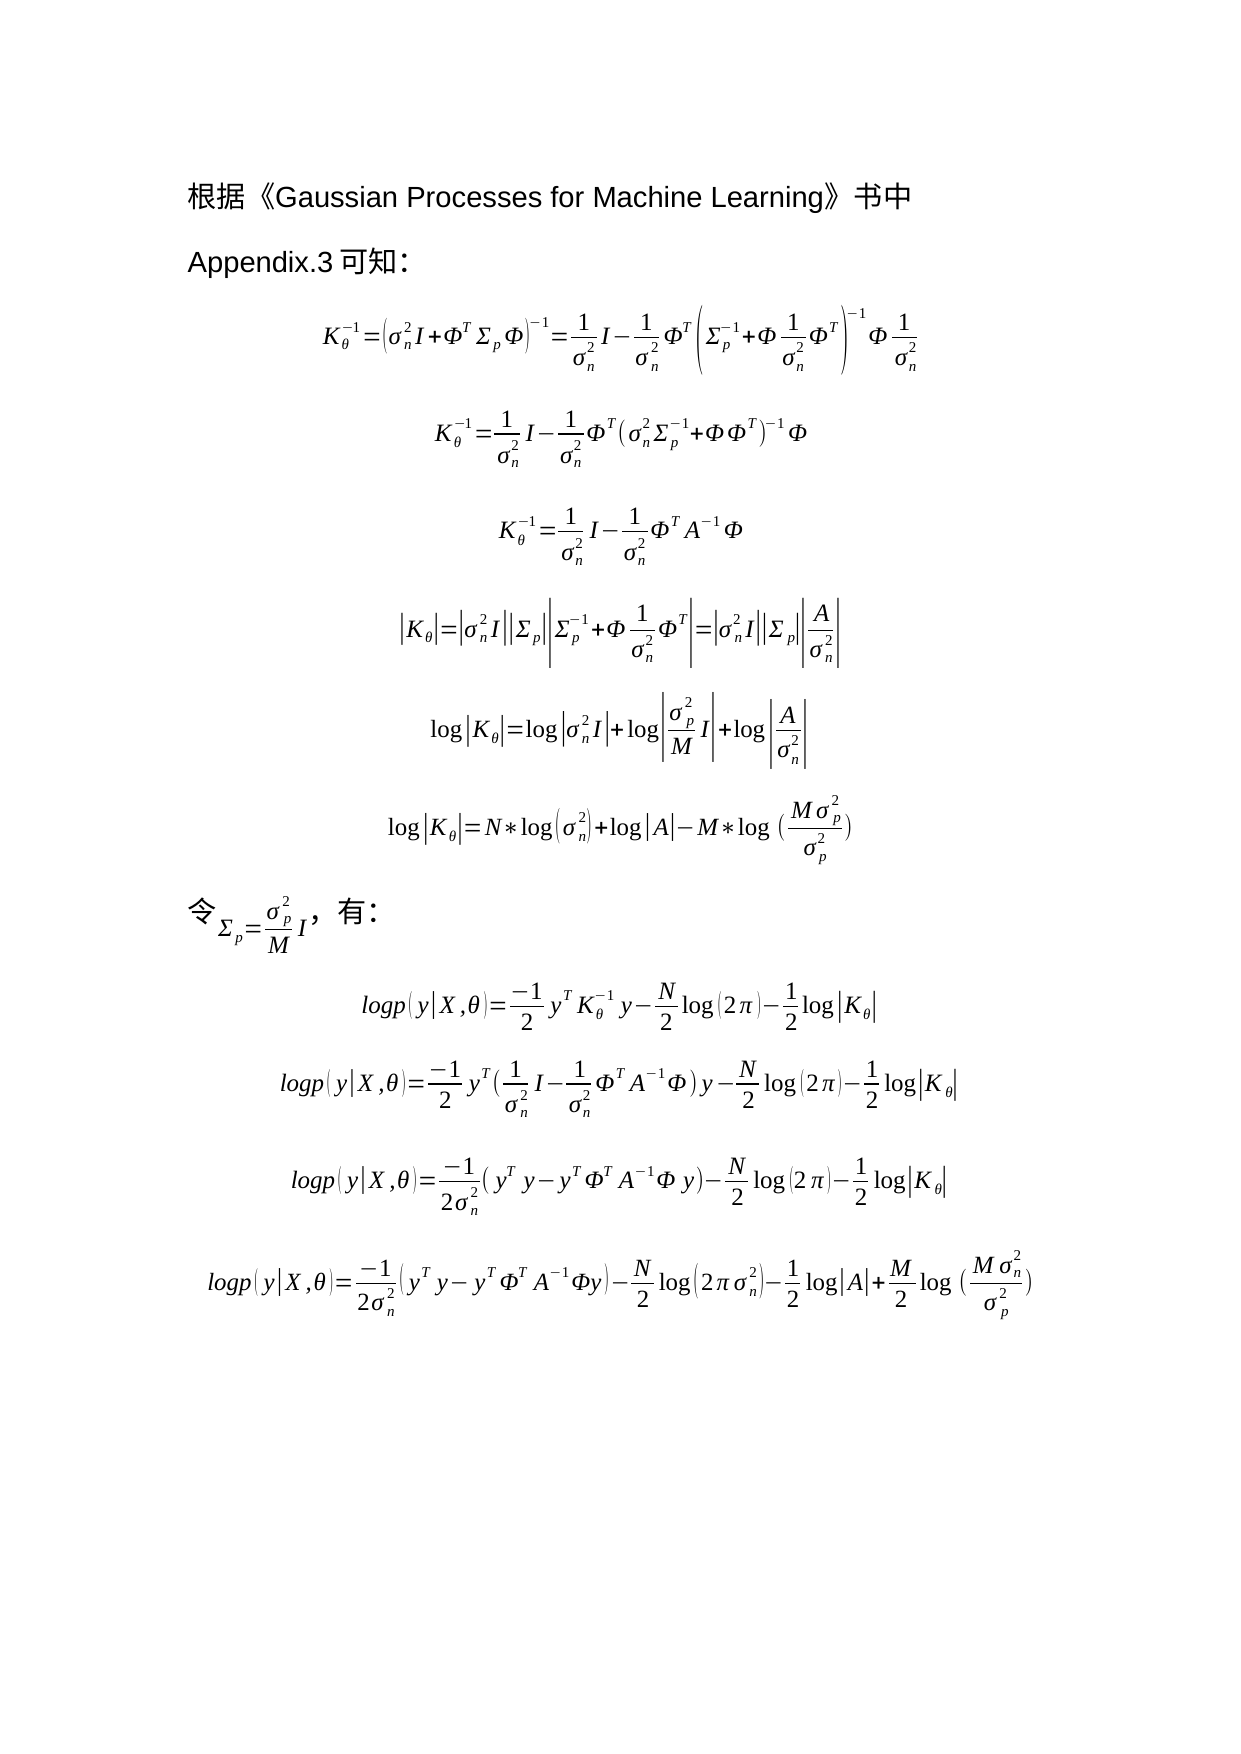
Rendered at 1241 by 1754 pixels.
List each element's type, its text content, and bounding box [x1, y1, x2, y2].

text 令，有： [187, 877, 1053, 974]
text 根据《Gaussian Processes for Machine Learning》书中Appendix.3可知： [187, 162, 1053, 292]
